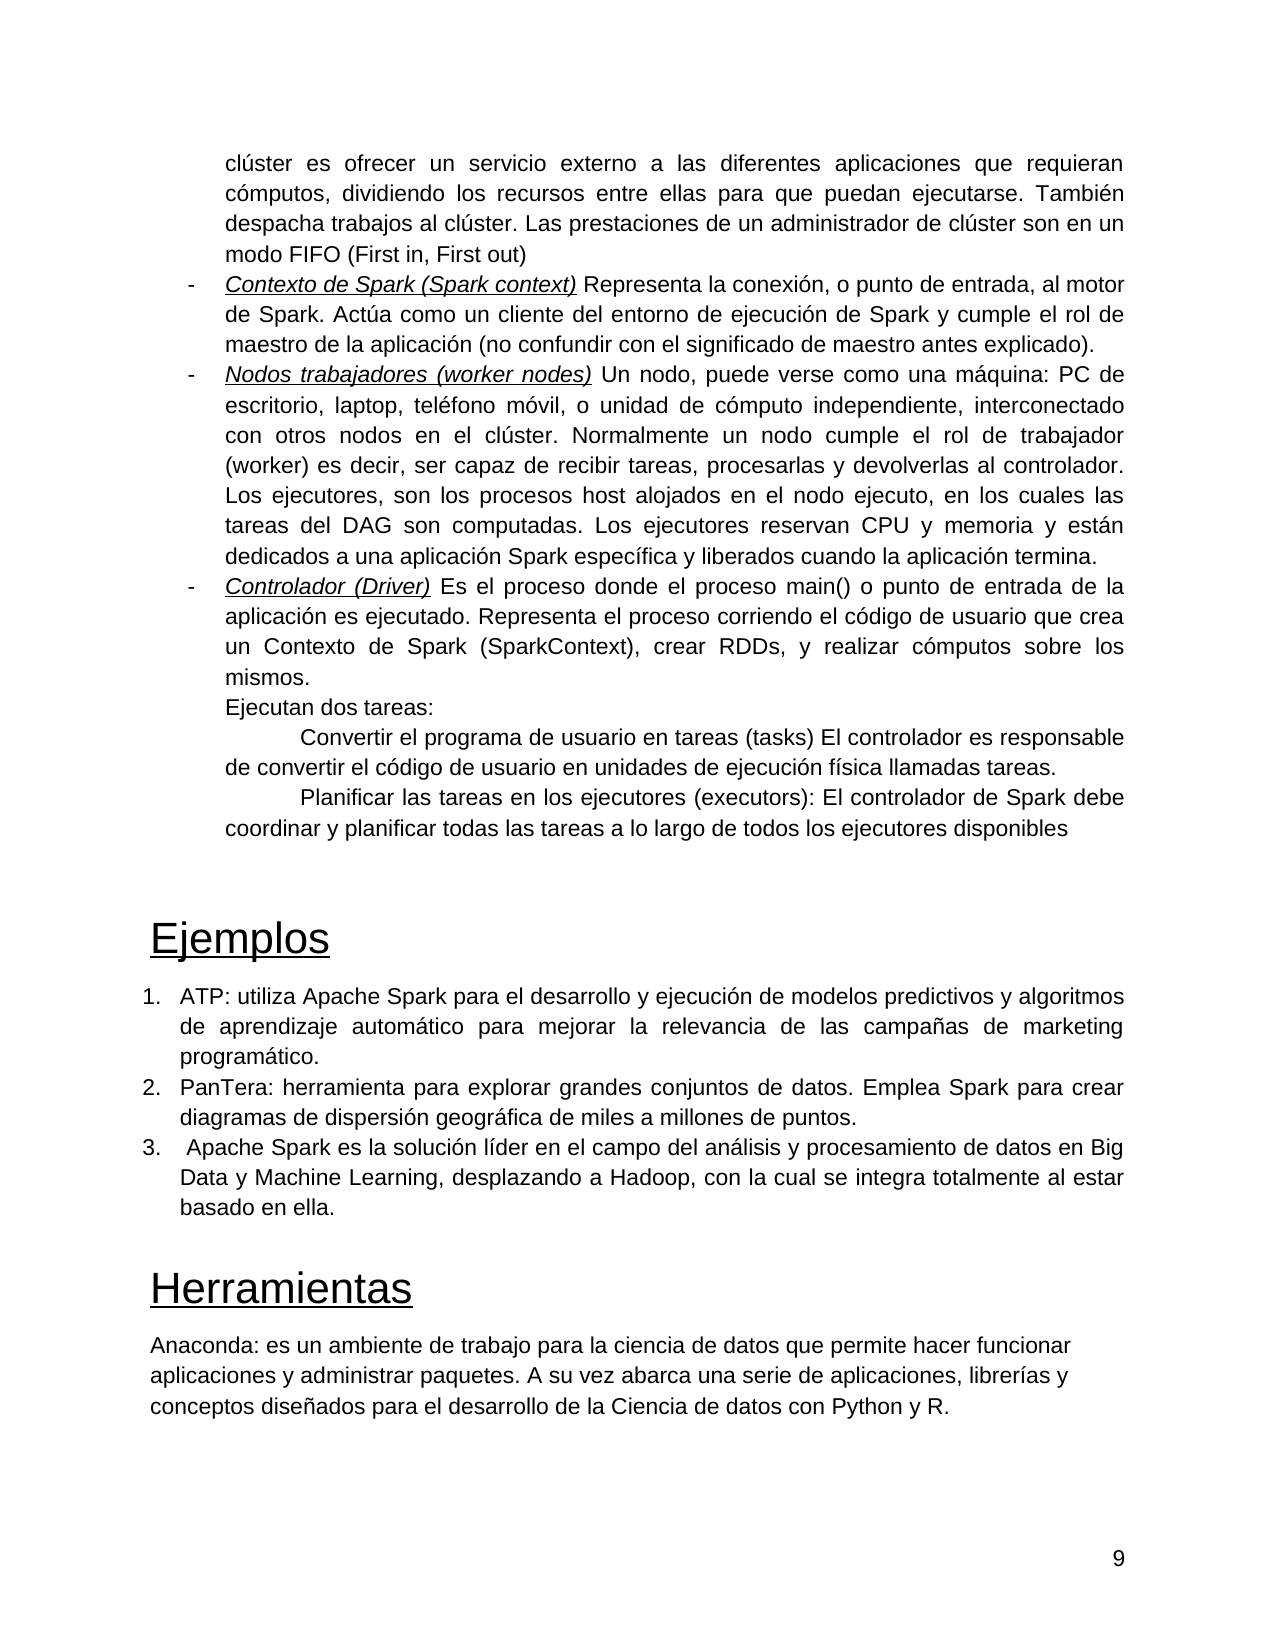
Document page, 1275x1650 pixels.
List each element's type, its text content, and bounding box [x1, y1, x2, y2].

list Nodos trabajadores (worker nodes) Un nodo, puede verse como una máquina: PC de escritorio, laptop, teléfono móvil, o unidad de cómputo independiente, interconectado con otros nodos en el clúster. Normalmente un nodo cumple el rol de trabajador (worker) es decir, ser capaz de recibir tareas, procesarlas y devolverlas al controlador. Los ejecutores, son los procesos host alojados en el nodo ejecuto, en los cuales las tareas del DAG son computadas. Los ejecutores reservan CPU y memoria y están dedicados a una aplicación Spark específica y liberados cuando la aplicación termina. [187, 361, 1125, 569]
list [187, 150, 1125, 267]
text Convertir el programa de usuario en tareas (tasks) El controlador es responsable de convertir el código de usuario en unidades de ejecución física llamadas tareas. [225, 724, 1125, 781]
subtitle Herramientas [150, 1262, 1125, 1312]
list ATP: utiliza Apache Spark para el desarrollo y ejecución de modelos predictivos y algoritmos de aprendizaje automático para mejorar la relevancia de las campañas de marketing programático. [142, 983, 1125, 1069]
list Apache Spark es la solución líder en el campo del análisis y procesamiento de datos en Big Data y Machine Learning, desplazando a Hadoop, con la cual se integra totalmente al estar basado en ella. [142, 1134, 1125, 1221]
list Contexto de Spark (Spark context) Representa la conexión, o punto de entrada, al motor de Spark. Actúa como un cliente del entorno de ejecución de Spark y cumple el rol de maestro de la aplicación (no confundir con el significado de maestro antes explicado). [187, 271, 1125, 358]
subtitle Ejemplos [150, 912, 1125, 963]
text Planificar las tareas en los ejecutores (executors): El controlador de Spark debe coordinar y planificar todas las tareas a lo largo de todos los ejecutores disponibles [225, 784, 1125, 841]
text Ejecutan dos tareas: [225, 694, 1125, 720]
text Anaconda: es un ambiente de trabajo para la ciencia de datos que permite hacer funcionar aplicaciones y administrar paquetes. A su vez abarca una serie de aplicaciones, librerías y conceptos diseñados para el desarrollo de la Ciencia de datos con Python y R. [150, 1332, 1125, 1419]
list Controlador (Driver) Es el proceso donde el proceso main() o punto de entrada de la aplicación es ejecutado. Representa el proceso corriendo el código de usuario que crea un Contexto de Spark (SparkContext), crear RDDs, y realizar cómputos sobre los mismos. [187, 573, 1125, 690]
list PanTera: herramienta para explorar grandes conjuntos de datos. Emplea Spark para crear diagramas de dispersión geográfica de miles a millones de puntos. [142, 1073, 1125, 1130]
